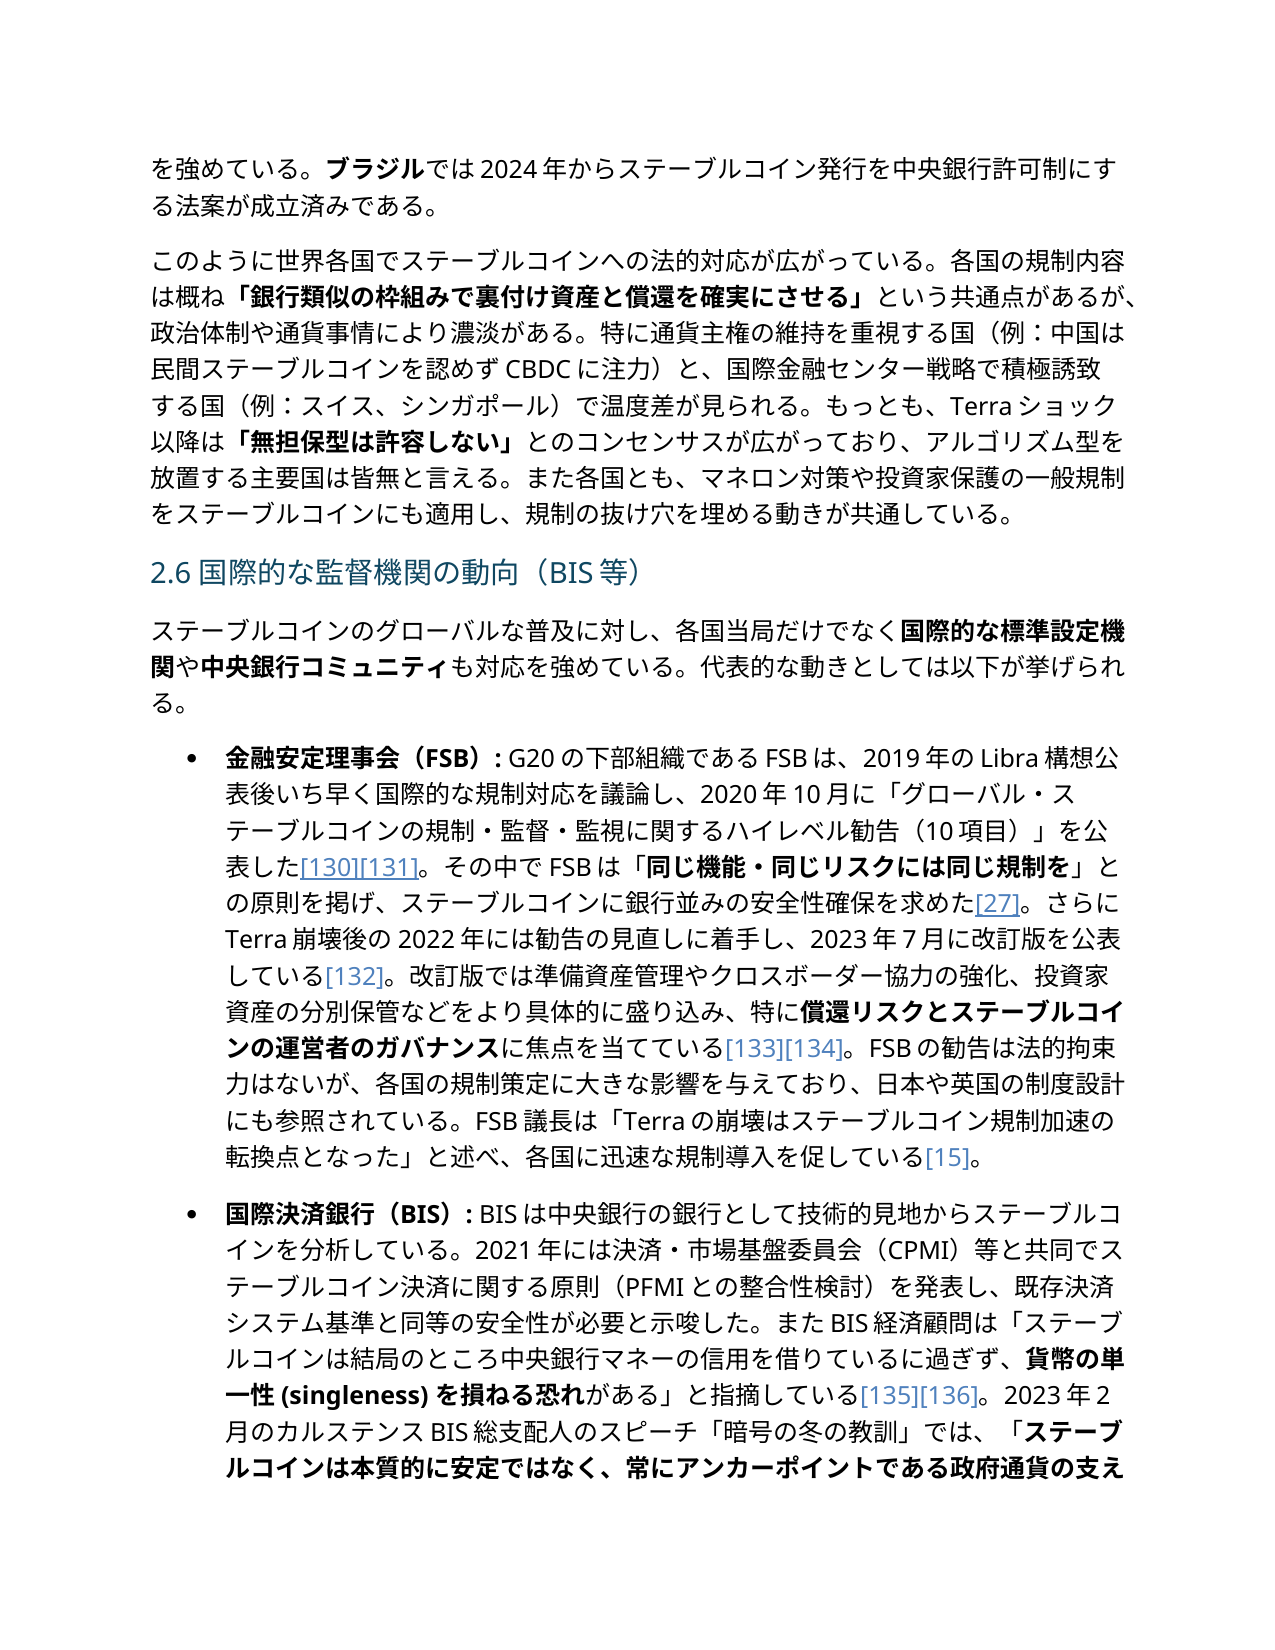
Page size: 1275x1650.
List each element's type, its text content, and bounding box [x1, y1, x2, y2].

text ステーブルコインのグローバルな普及に対し、各国当局だけでなく国際的な標準設定機関や中央銀行コミュニティも対応を強めている。代表的な動きとしては以下が挙げられる。 [150, 611, 1125, 720]
subtitle 2.6 国際的な監督機関の動向（BIS等） [150, 550, 1125, 592]
list 金融安定理事会（FSB）: G20の下部組織であるFSBは、2019年のLibra構想公表後いち早く国際的な規制対応を議論し、2020年10月に「グローバル・ステーブルコインの規制・監督・監視に関するハイレベル勧告（10項目）」を公表した[130][131]。その中でFSBは「同じ機能・同じリスクには同じ規制を」との原則を掲げ、ステーブルコインに銀行並みの安全性確保を求めた[27]。さらにTerra崩壊後の2022年には勧告の見直しに着手し、2023年7月に改訂版を公表している[132]。改訂版では準備資産管理やクロスボーダー協力の強化、投資家資産の分別保管などをより具体的に盛り込み、特に償還リスクとステーブルコインの運営者のガバナンスに焦点を当てている[133][134]。FSBの勧告は法的拘束力はないが、各国の規制策定に大きな影響を与えており、日本や英国の制度設計にも参照されている。FSB議長は「Terraの崩壊はステーブルコイン規制加速の転換点となった」と述べ、各国に迅速な規制導入を促している[15]。 [187, 739, 1125, 1174]
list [187, 1194, 1125, 1484]
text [150, 150, 1125, 222]
text このように世界各国でステーブルコインへの法的対応が広がっている。各国の規制内容は概ね「銀行類似の枠組みで裏付け資産と償還を確実にさせる」という共通点があるが、政治体制や通貨事情により濃淡がある。特に通貨主権の維持を重視する国（例：中国は民間ステーブルコインを認めずCBDCに注力）と、国際金融センター戦略で積極誘致する国（例：スイス、シンガポール）で温度差が見られる。もっとも、Terraショック以降は「無担保型は許容しない」とのコンセンサスが広がっており、アルゴリズム型を放置する主要国は皆無と言える。また各国とも、マネロン対策や投資家保護の一般規制をステーブルコインにも適用し、規制の抜け穴を埋める動きが共通している。 [150, 241, 1125, 531]
